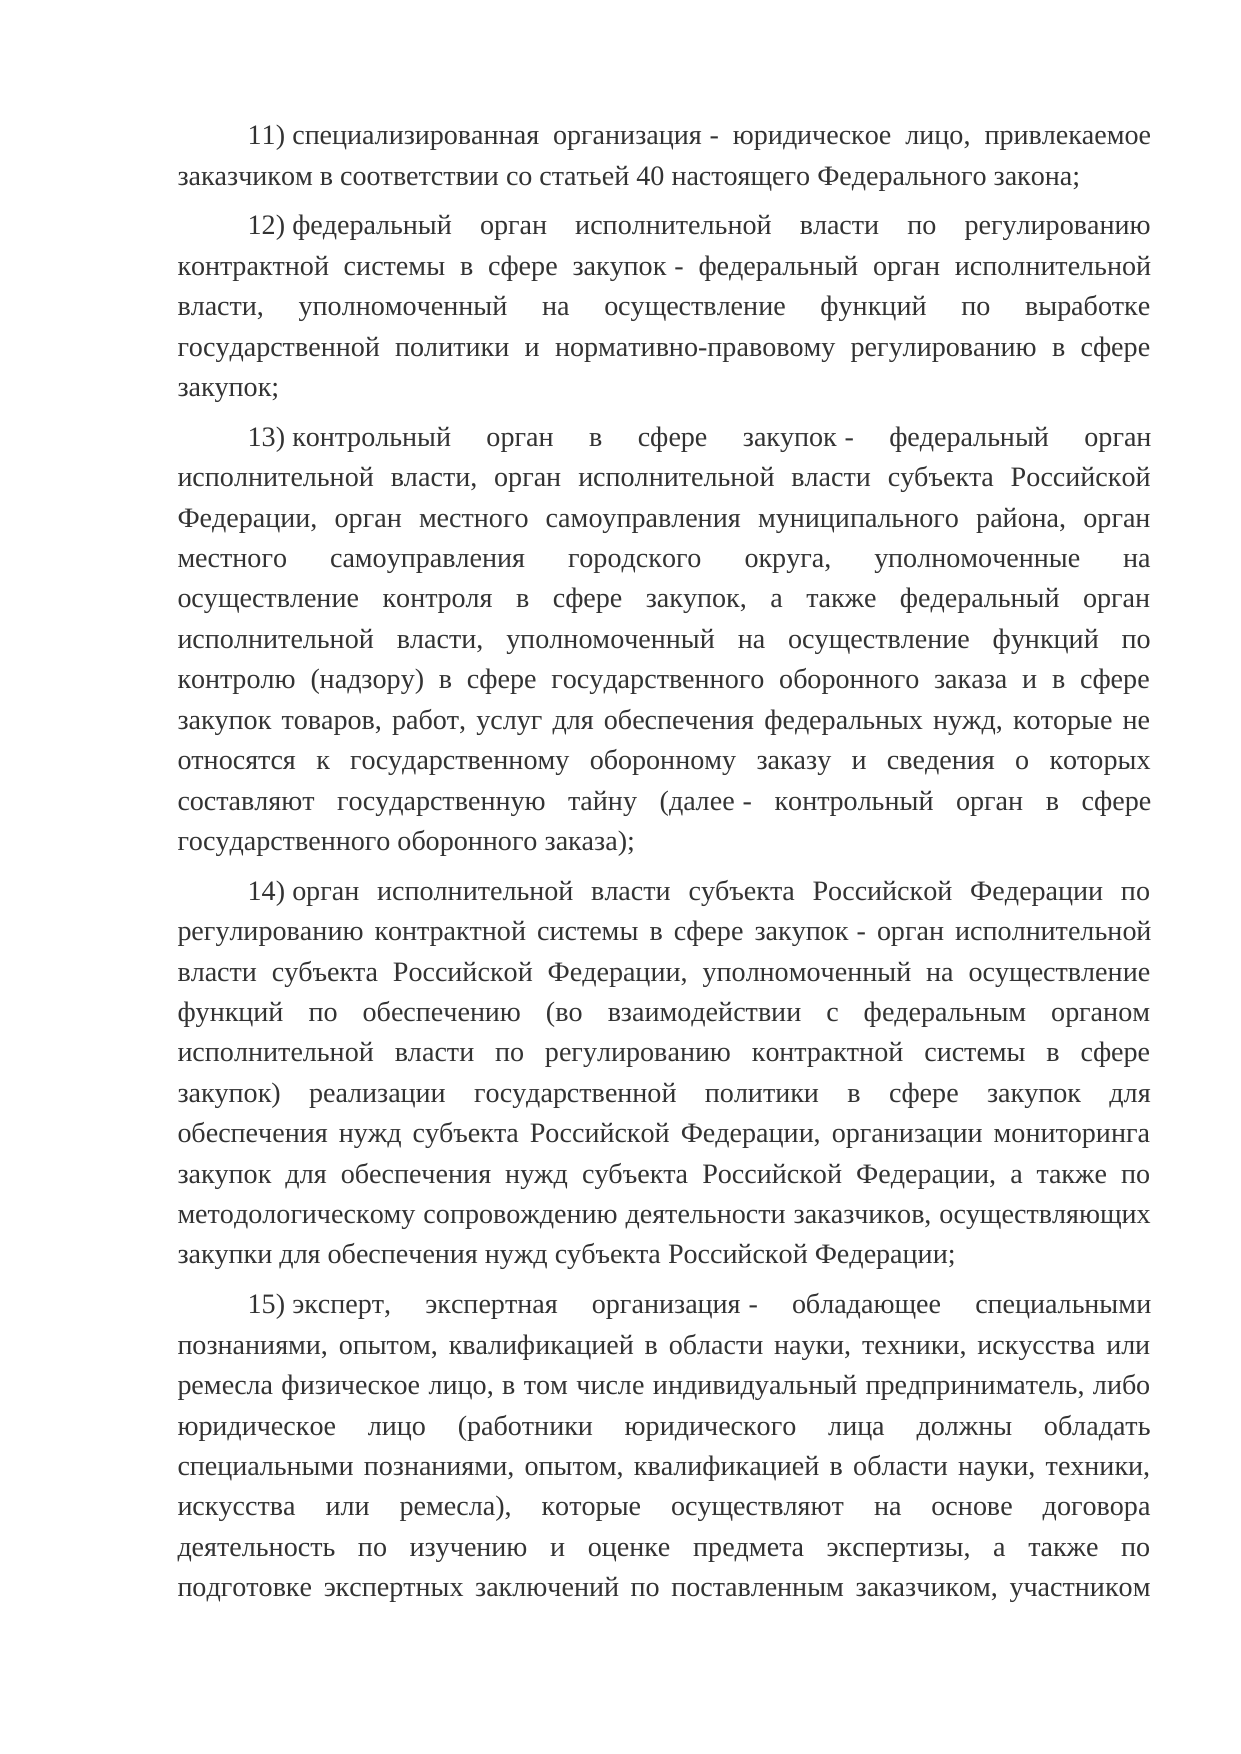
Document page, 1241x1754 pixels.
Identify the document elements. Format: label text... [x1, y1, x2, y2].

text 13) контрольный орган в сфере закупок - федеральный орган исполнительной власти, орган исполнительной власти субъекта Российской Федерации, орган местного самоуправления муниципального района, орган местного самоуправления городского округа, уполномоченные на осуществление контроля в сфере закупок, а также федеральный орган исполнительной власти, уполномоченный на осуществление функций по контролю (надзору) в сфере государственного оборонного заказа и в сфере закупок товаров, работ, услуг для обеспечения федеральных нужд, которые не относятся к государственному оборонному заказу и сведения о которых составляют государственную тайну (далее - контрольный орган в сфере государственного оборонного заказа); [177, 420, 1152, 856]
text 14) орган исполнительной власти субъекта Российской Федерации по регулированию контрактной системы в сфере закупок - орган исполнительной власти субъекта Российской Федерации, уполномоченный на осуществление функций по обеспечению (во взаимодействии с федеральным органом исполнительной власти по регулированию контрактной системы в сфере закупок) реализации государственной политики в сфере закупок для обеспечения нужд субъекта Российской Федерации, организации мониторинга закупок для обеспечения нужд субъекта Российской Федерации, а также по методологическому сопровождению деятельности заказчиков, осуществляющих закупки для обеспечения нужд субъекта Российской Федерации; [177, 874, 1152, 1270]
text 12) федеральный орган исполнительной власти по регулированию контрактной системы в сфере закупок - федеральный орган исполнительной власти, уполномоченный на осуществление функций по выработке государственной политики и нормативно-правовому регулированию в сфере закупок; [177, 208, 1152, 402]
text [177, 1287, 1152, 1603]
text 11) специализированная организация - юридическое лицо, привлекаемое заказчиком в соответствии со статьей 40 настоящего Федерального закона; [177, 118, 1152, 191]
